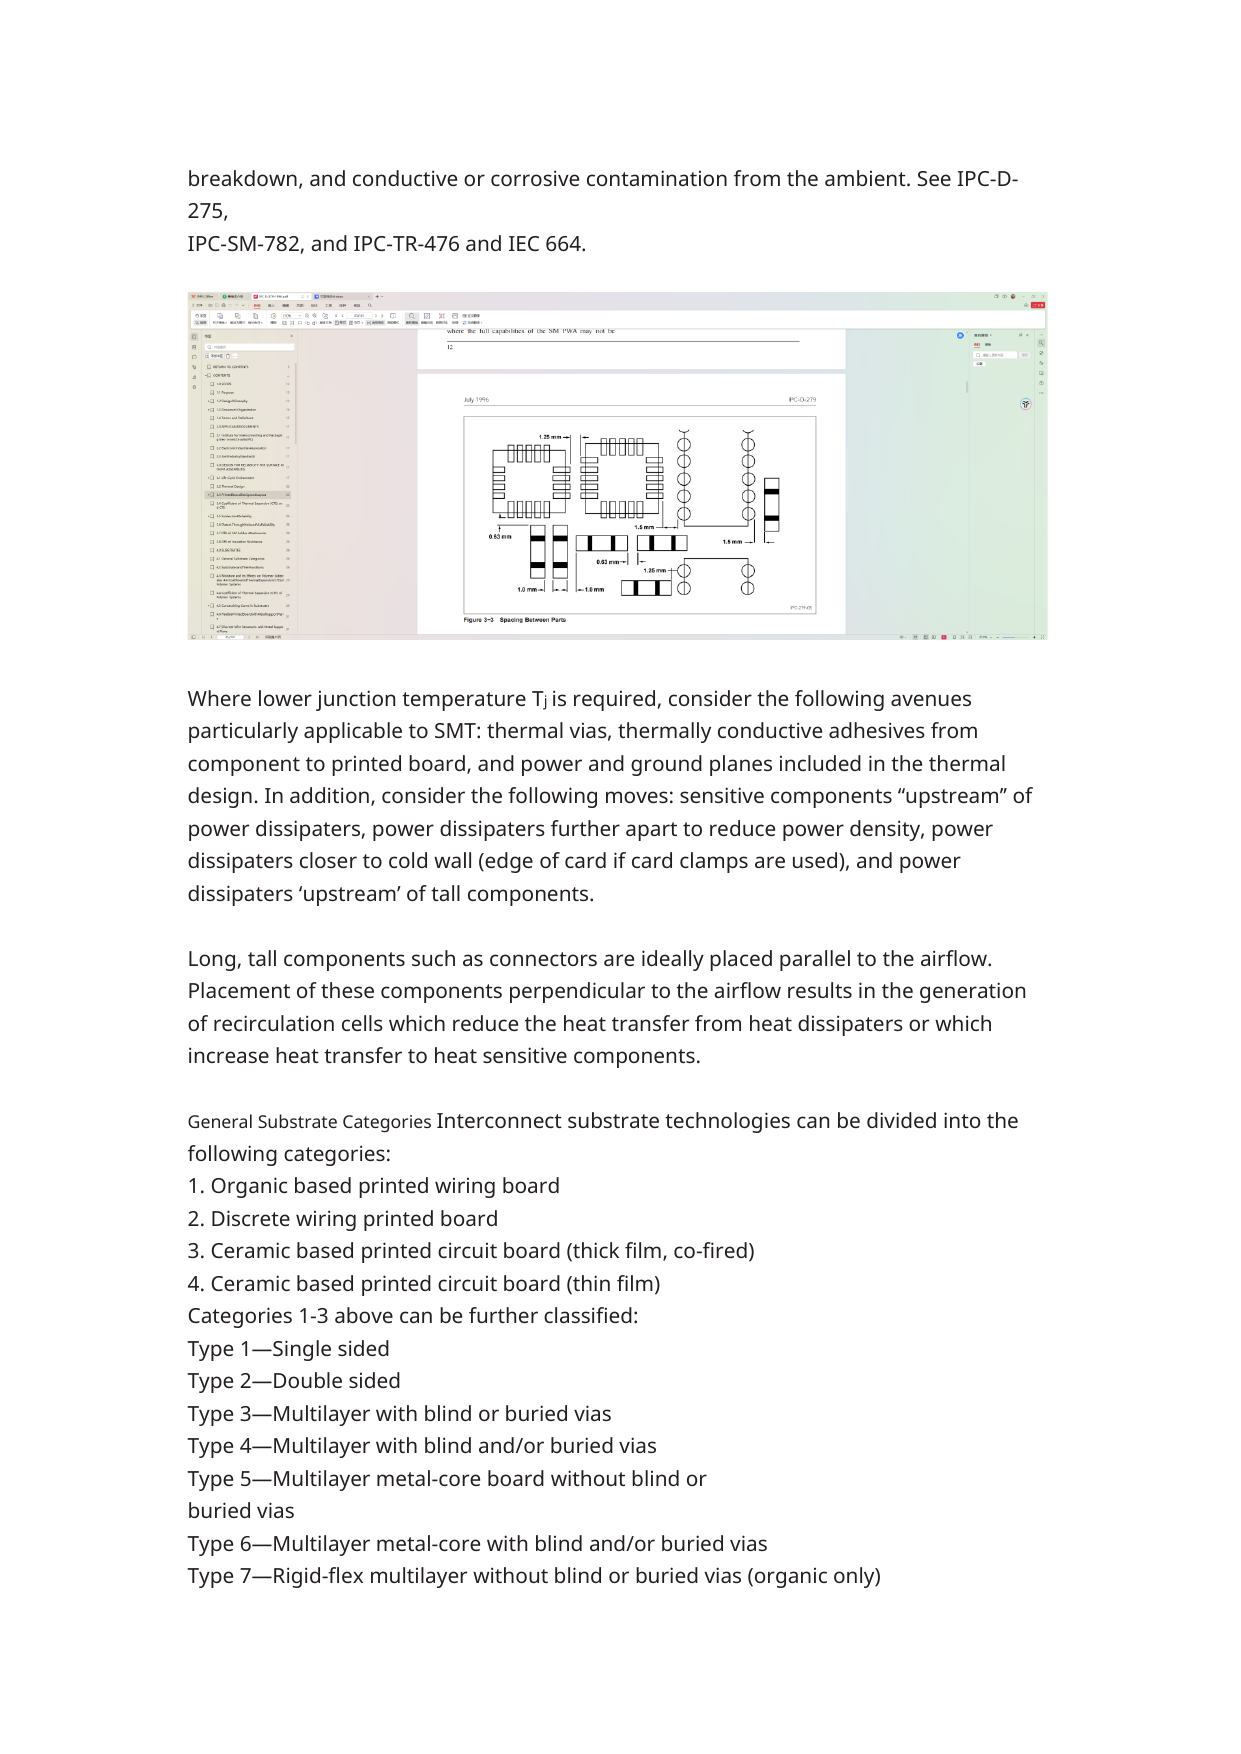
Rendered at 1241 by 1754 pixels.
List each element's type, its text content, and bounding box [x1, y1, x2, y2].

text Where lower junction temperature Tj is required, consider the following avenues particularly applicable to SMT: thermal vias, thermally conductive adhesives from component to printed board, and power and ground planes included in the thermal design. In addition, consider the following moves: sensitive components ‘‘upstream’’ of power dissipaters, power dissipaters further apart to reduce power density, power dissipaters closer to cold wall (edge of card if card clamps are used), and power dissipaters ‘upstream’ of tall components. [187, 682, 1053, 909]
text Type 3—Multilayer with blind or buried vias [187, 1397, 1053, 1429]
text 2. Discrete wiring printed board [187, 1202, 1053, 1234]
text 3. Ceramic based printed circuit board (thick film, co-fired) [187, 1234, 1053, 1267]
text Type 4—Multilayer with blind and/or buried vias [187, 1429, 1053, 1462]
text IPC-SM-782, and IPC-TR-476 and IEC 664. [187, 227, 1053, 259]
text Categories 1-3 above can be further classified: [187, 1299, 1053, 1332]
text Type 5—Multilayer metal-core board without blind or [187, 1462, 1053, 1494]
text Type 1—Single sided [187, 1332, 1053, 1364]
text 1. Organic based printed wiring board [187, 1169, 1053, 1202]
text Type 7—Rigid-flex multilayer without blind or buried vias (organic only) [187, 1559, 1053, 1592]
text Type 2—Double sided [187, 1364, 1053, 1397]
text Long, tall components such as connectors are ideally placed parallel to the airflow. Placement of these components perpendicular to the airflow results in the generation of recirculation cells which reduce the heat transfer from heat dissipaters or which increase heat transfer to heat sensitive components. [187, 942, 1053, 1072]
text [187, 162, 1053, 227]
text Type 6—Multilayer metal-core with blind and/or buried vias [187, 1527, 1053, 1559]
text buried vias [187, 1494, 1053, 1527]
text General Substrate Categories Interconnect substrate technologies can be divided into the following categories: [187, 1104, 1053, 1169]
text 4. Ceramic based printed circuit board (thin film) [187, 1267, 1053, 1299]
picture [187, 292, 1048, 640]
